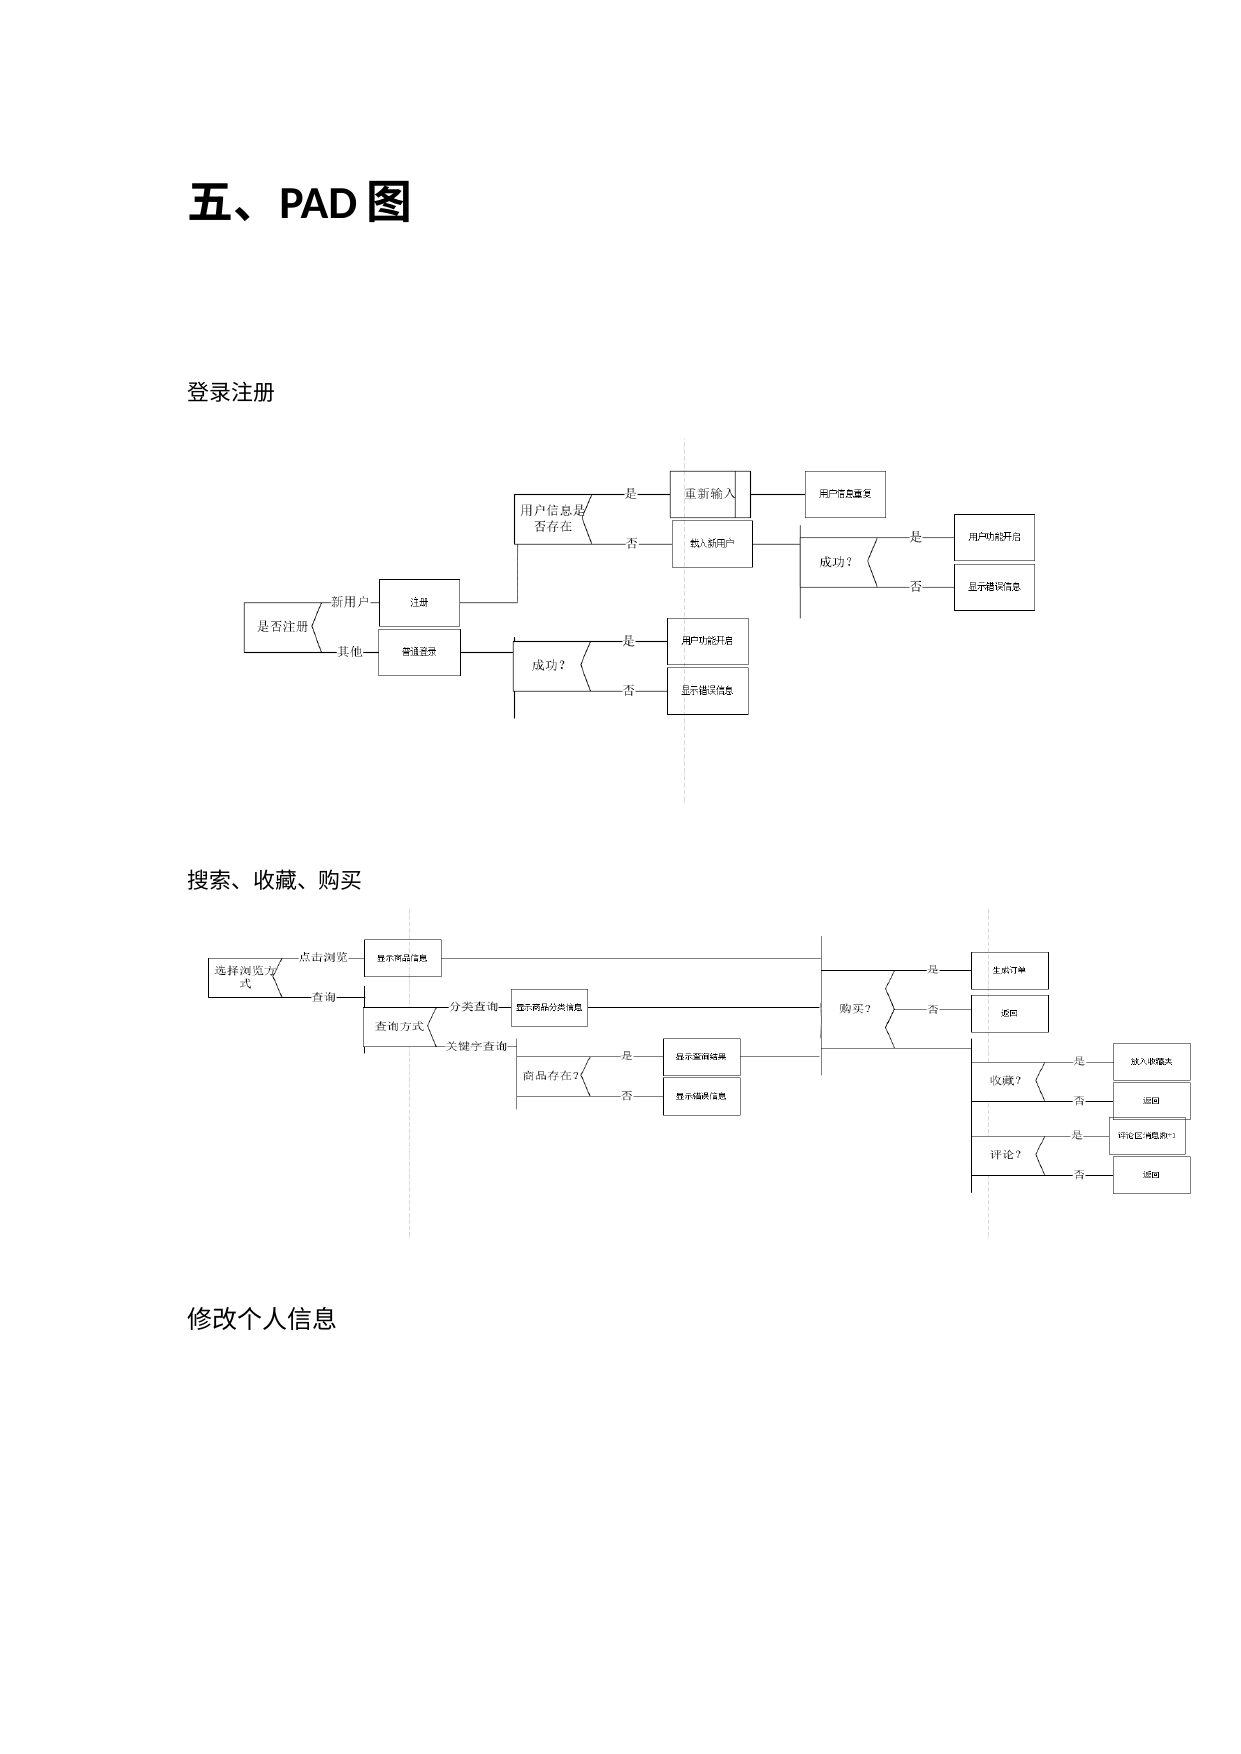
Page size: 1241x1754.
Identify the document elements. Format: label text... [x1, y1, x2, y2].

text 登录注册 [187, 375, 1053, 407]
text 搜索、收藏、购买 [187, 862, 1053, 895]
picture [187, 908, 1202, 1239]
text 修改个人信息 [187, 1285, 1053, 1350]
subtitle PAD图 [187, 150, 1053, 247]
picture [187, 439, 1053, 804]
